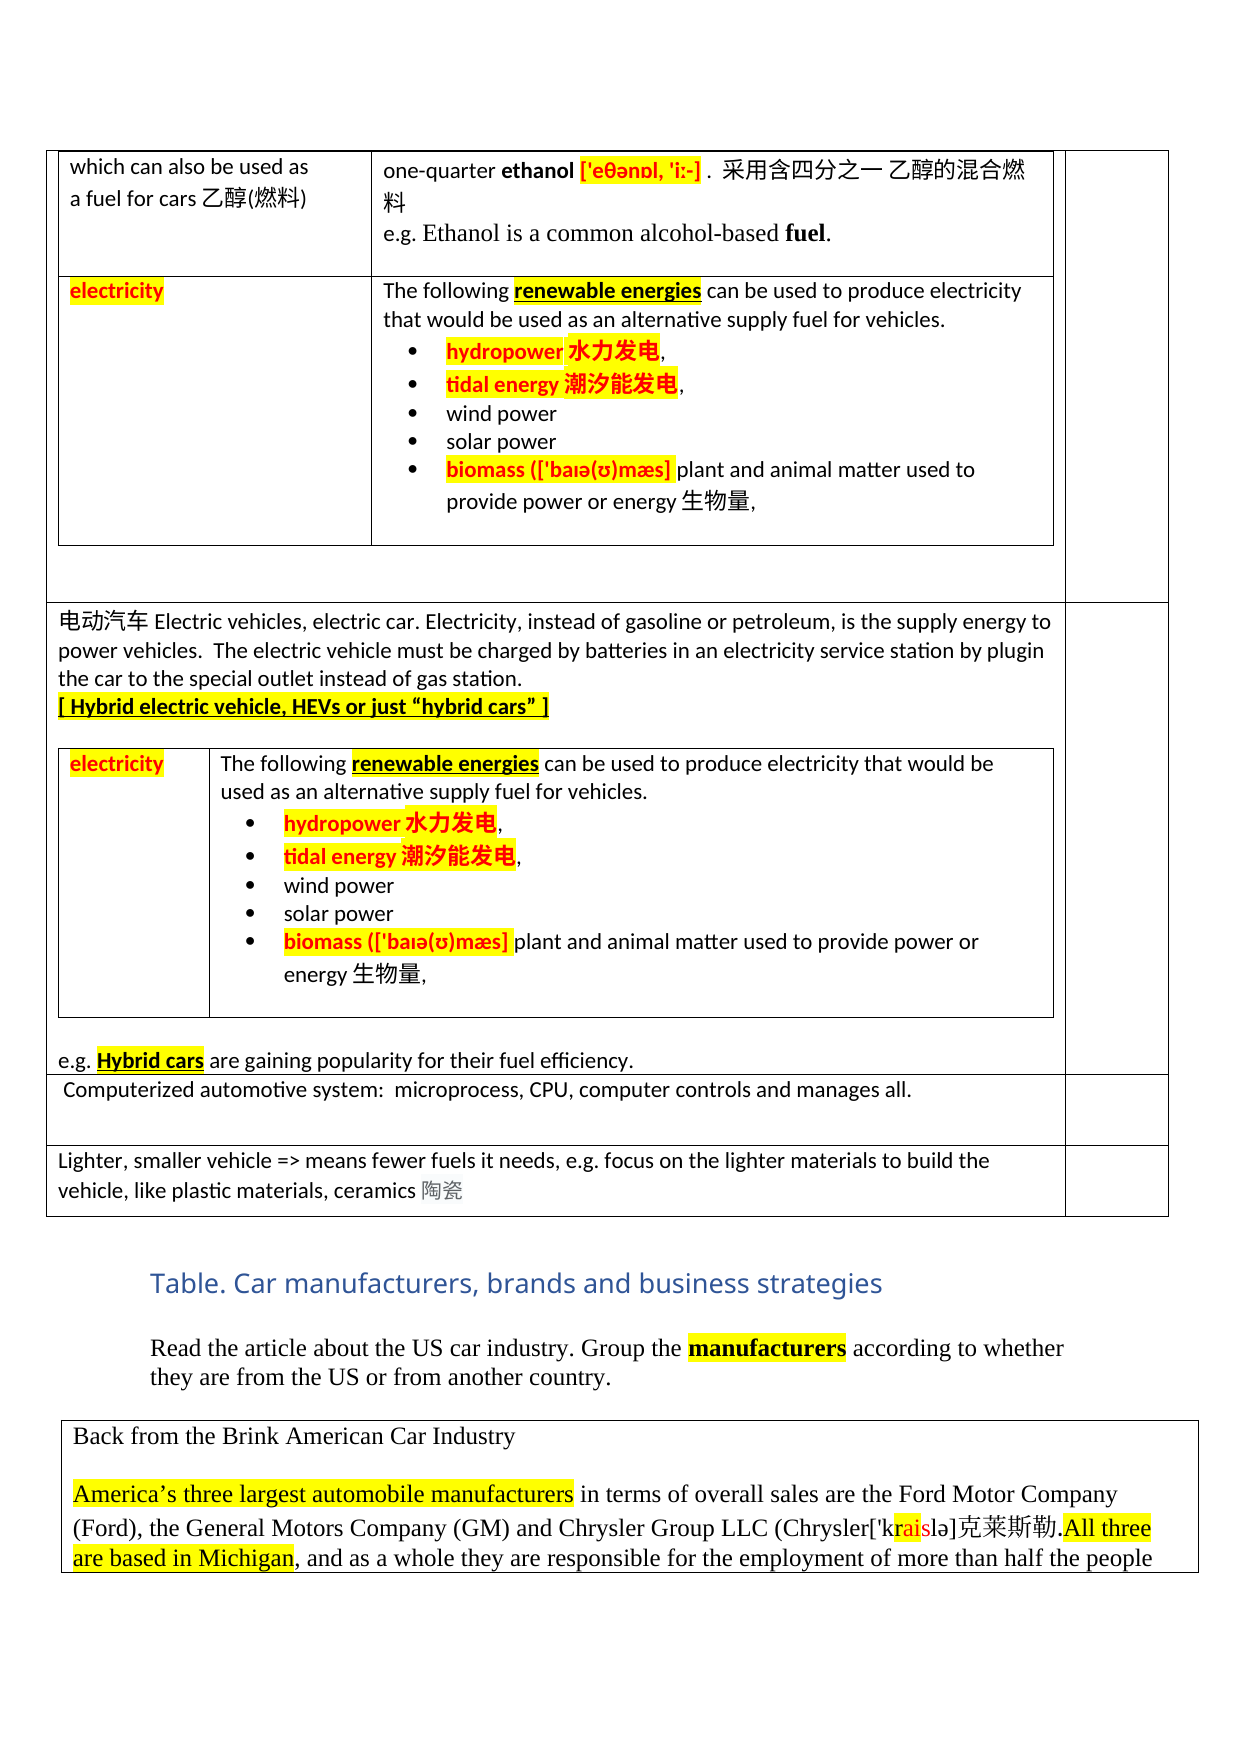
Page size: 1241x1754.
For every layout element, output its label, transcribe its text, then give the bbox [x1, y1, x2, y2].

subtitle Table. Car manufacturers, brands and business strategies [150, 1264, 1090, 1301]
text Read the article about the US car industry. Group the manufacturers according to whether they are from the US or from another country. [150, 1333, 1090, 1391]
table_cell [1066, 151, 1168, 602]
table_cell [1066, 603, 1168, 1074]
table_cell 电动汽车Electric vehicles, electric car. Electricity, instead of gasoline or petroleum, is the supply energy to power vehicles. The electric vehicle must be charged by batteries in an electricity service station by plugin the car to the special outlet instead of gas station. [ Hybrid electric vehicle, HEVs or just “hybrid cars” ] e.g. Hybrid cars are gaining popularity for their fuel efficiency. [47, 603, 1065, 1074]
table_cell Computerized automotive system: microprocess, CPU, computer controls and manages all. [47, 1075, 1065, 1145]
table_cell [1066, 1146, 1168, 1216]
table_cell [1066, 1075, 1168, 1145]
table_cell Lighter, smaller vehicle => means fewer fuels it needs, e.g. focus on the lighter materials to build the vehicle, like plastic materials, ceramics陶瓷 [47, 1146, 1065, 1216]
